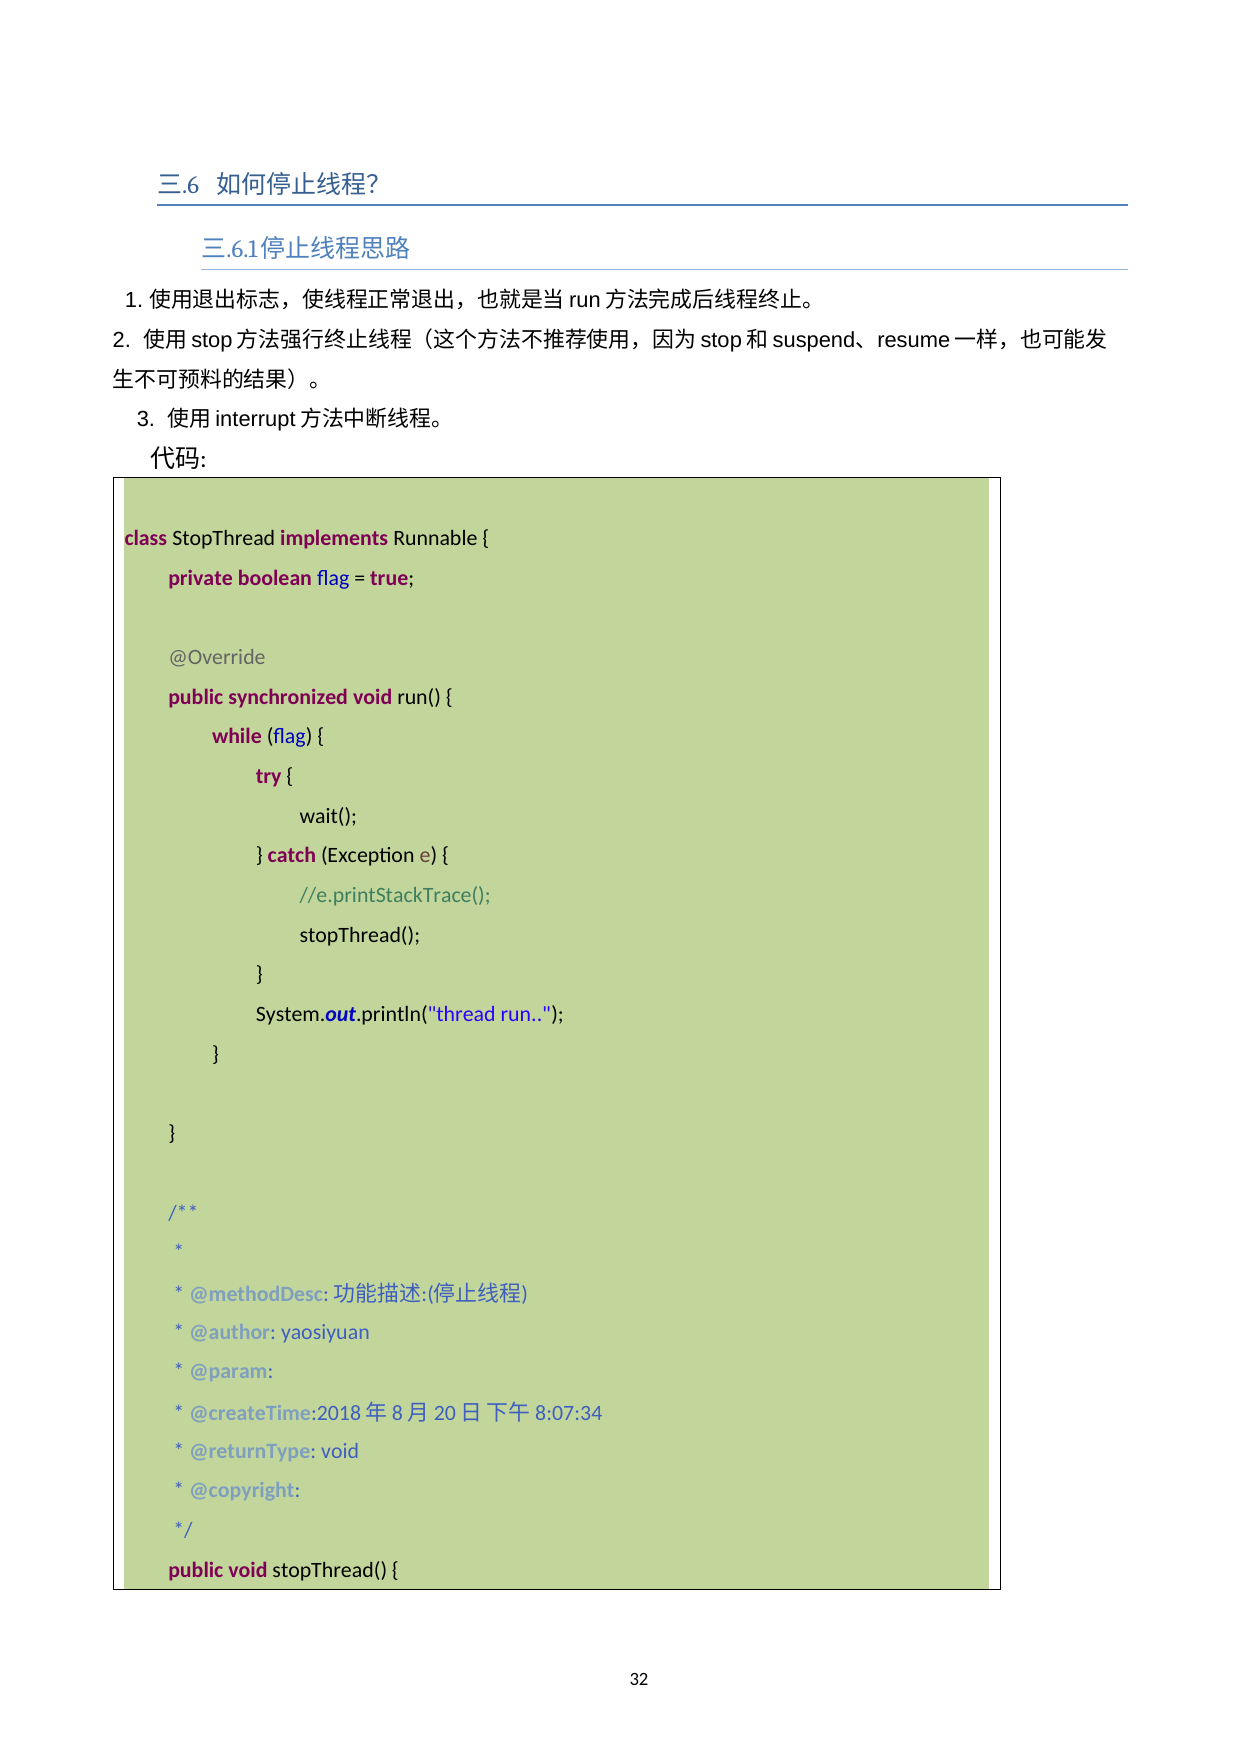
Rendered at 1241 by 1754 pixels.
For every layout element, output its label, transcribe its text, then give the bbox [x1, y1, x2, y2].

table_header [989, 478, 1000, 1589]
text 代码: [112, 437, 1128, 477]
subtitle 如何停止线程？ [157, 163, 1128, 204]
text 3. 使用interrupt方法中断线程。 [112, 397, 1128, 437]
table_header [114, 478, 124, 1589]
text 1. 使用退出标志，使线程正常退出，也就是当run方法完成后线程终止。 [112, 278, 1128, 318]
text 2. 使用stop方法强行终止线程（这个方法不推荐使用，因为stop和suspend、resume一样，也可能发生不可预料的结果）。 [112, 318, 1128, 397]
subtitle 停止线程思路 [201, 227, 1128, 269]
